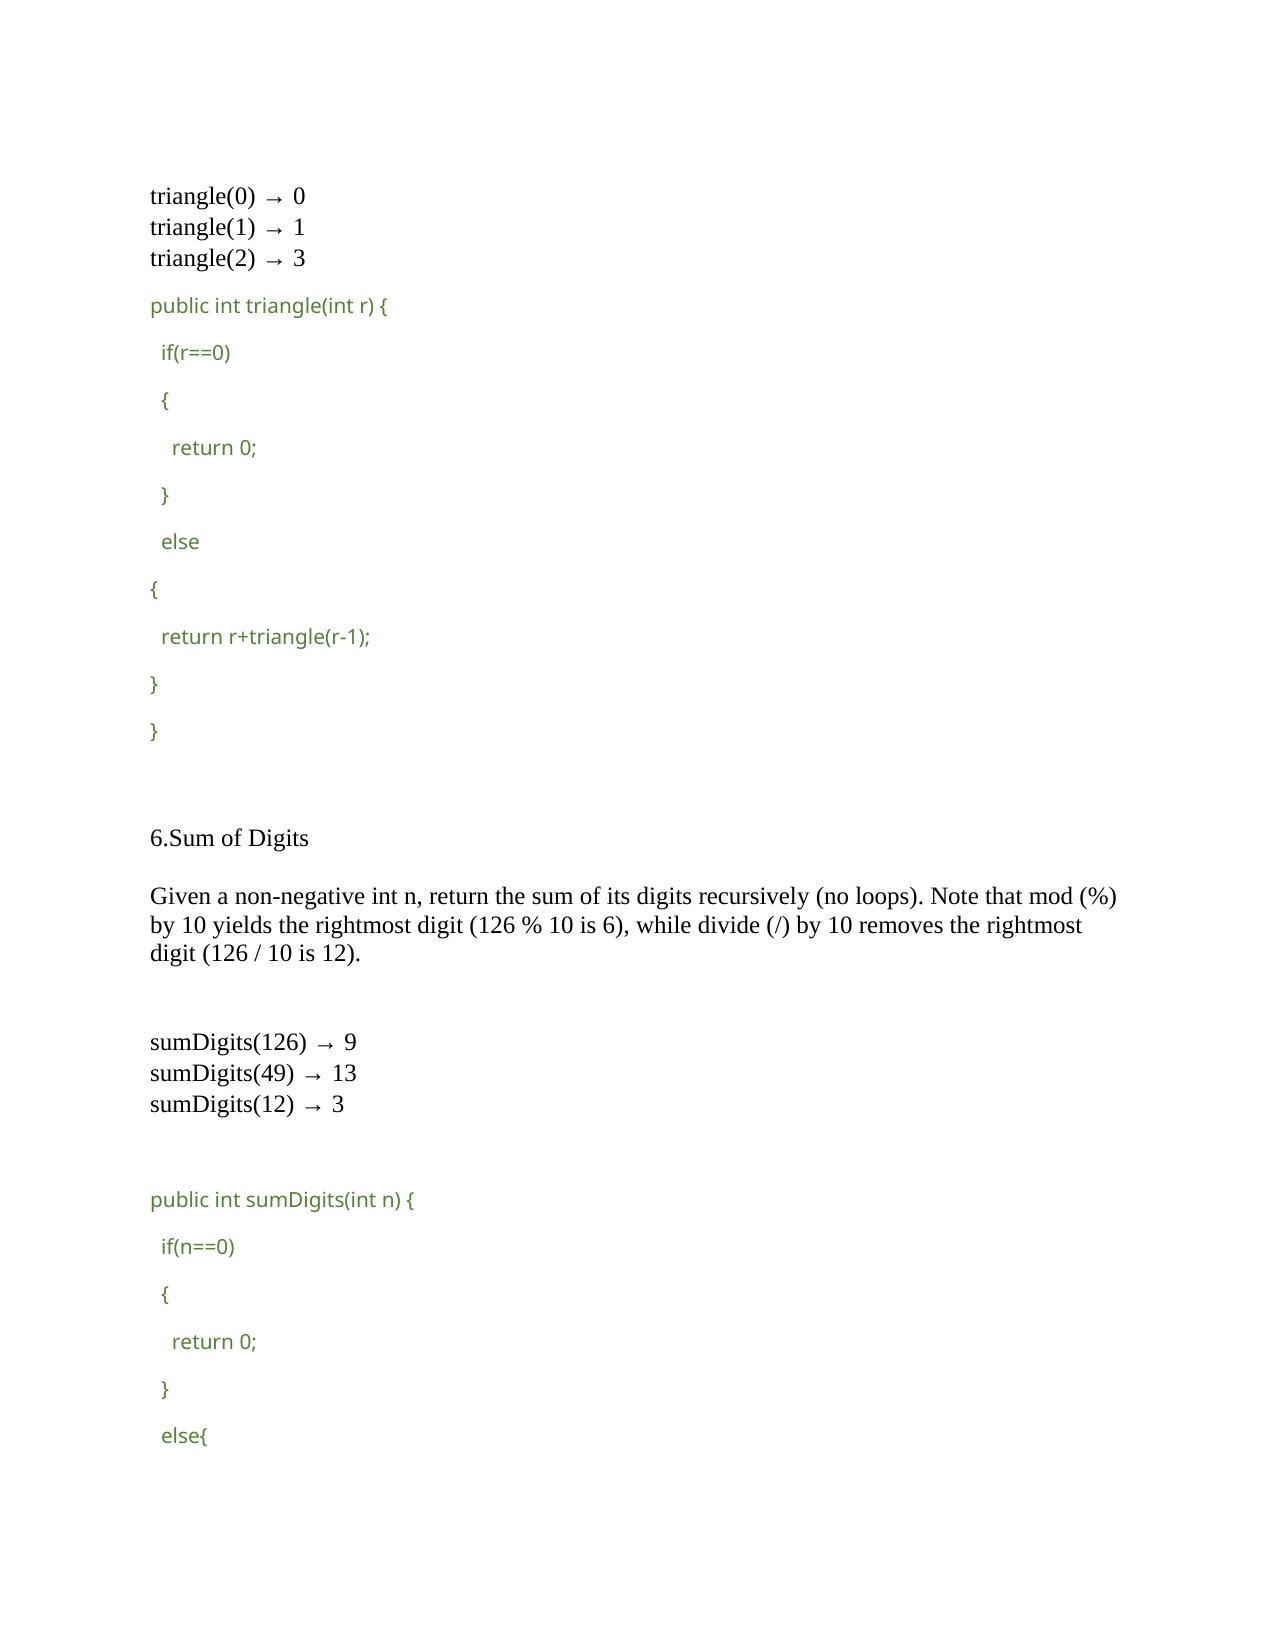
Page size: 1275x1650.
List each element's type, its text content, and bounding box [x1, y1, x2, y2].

text return 0; [150, 1327, 1125, 1355]
text return r+triangle(r-1); [150, 622, 1125, 650]
text } [150, 1374, 1125, 1403]
text } [150, 669, 1125, 698]
text public int sumDigits(int n) { [150, 1185, 1125, 1213]
text } [150, 716, 1125, 745]
text 6.Sum of Digits [150, 823, 1125, 852]
text public int triangle(int r) { [150, 291, 1125, 319]
text } [150, 480, 1125, 508]
text if(n==0) [150, 1232, 1125, 1261]
text { [150, 385, 1125, 414]
text { [150, 1279, 1125, 1308]
text { [150, 574, 1125, 603]
text sumDigits(126) → 9 sumDigits(49) → 13 sumDigits(12) → 3 [150, 996, 1125, 1118]
text Given a non-negative int n, return the sum of its digits recursively (no loops). Note that mod (%) by 10 yields the rightmost digit (126 % 10 is 6), while divide (/) by 10 removes the rightmost digit (126 / 10 is 12). [150, 881, 1125, 967]
text if(r==0) [150, 338, 1125, 367]
text else{ [150, 1421, 1125, 1450]
text triangle(0) → 0 triangle(1) → 1 triangle(2) → 3 [150, 150, 1125, 272]
text return 0; [150, 433, 1125, 461]
text else [150, 527, 1125, 556]
